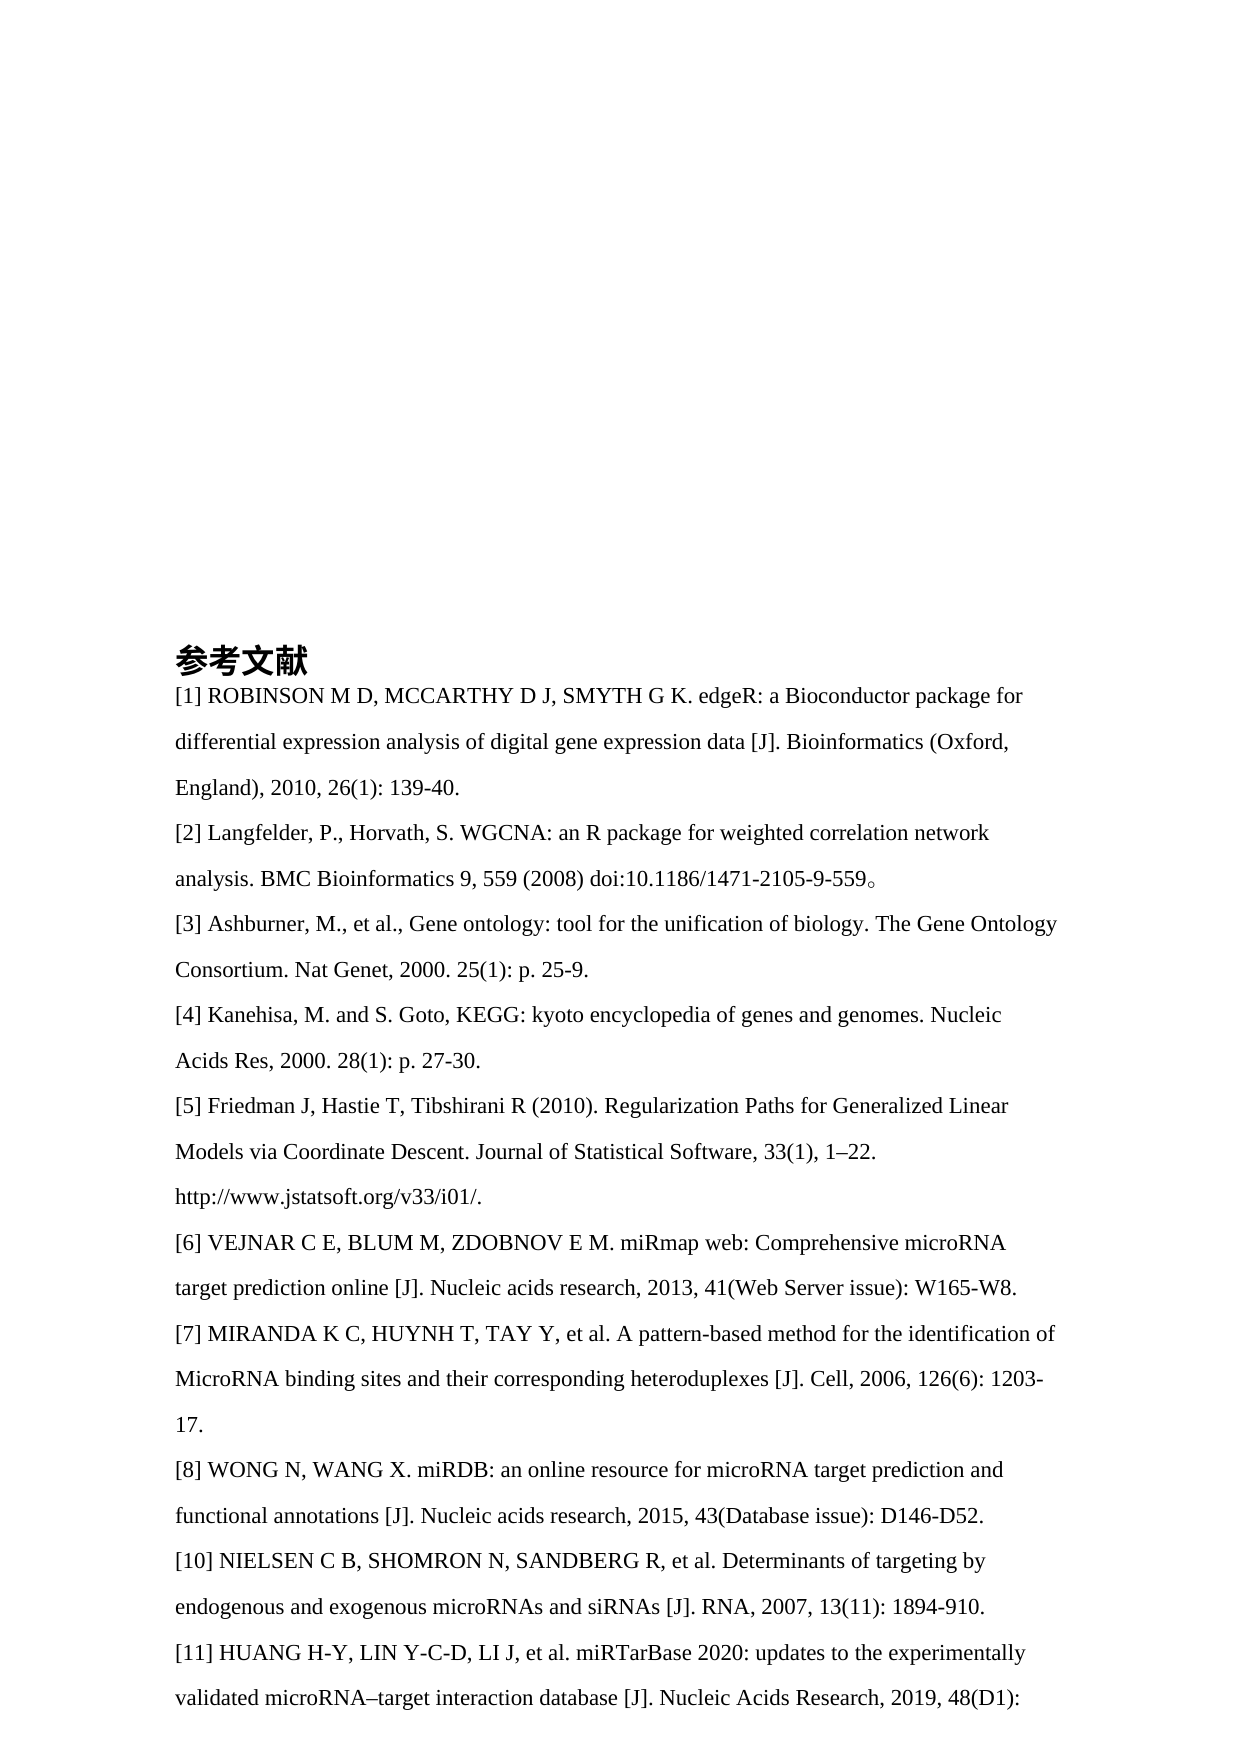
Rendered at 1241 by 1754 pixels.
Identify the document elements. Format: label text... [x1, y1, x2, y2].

list WONG N, WANG X. miRDB: an online resource for microRNA target prediction and functional annotations [J]. Nucleic acids research, 2015, 43(Database issue): D146-D52. [175, 1456, 1058, 1528]
list MIRANDA K C, HUYNH T, TAY Y, et al. A pattern-based method for the identification of MicroRNA binding sites and their corresponding heteroduplexes [J]. Cell, 2006, 126(6): 1203-17. [175, 1320, 1058, 1437]
list Kanehisa, M. and S. Goto, KEGG: kyoto encyclopedia of genes and genomes. Nucleic Acids Res, 2000. 28(1): p. 27-30. [175, 1001, 1058, 1073]
text [10] NIELSEN C B, SHOMRON N, SANDBERG R, et al. Determinants of targeting by endogenous and exogenous microRNAs and siRNAs [J]. RNA, 2007, 13(11): 1894-910. [175, 1547, 1058, 1619]
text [175, 1638, 1058, 1710]
list VEJNAR C E, BLUM M, ZDOBNOV E M. miRmap web: Comprehensive microRNA target prediction online [J]. Nucleic acids research, 2013, 41(Web Server issue): W165-W8. [175, 1229, 1058, 1301]
text 参考文献 [175, 634, 1076, 683]
list ROBINSON M D, MCCARTHY D J, SMYTH G K. edgeR: a Bioconductor package for differential expression analysis of digital gene expression data [J]. Bioinformatics (Oxford, England), 2010, 26(1): 139-40. [175, 683, 1058, 800]
list Friedman J, Hastie T, Tibshirani R (2010). Regularization Paths for Generalized Linear Models via Coordinate Descent. Journal of Statistical Software, 33(1), 1–22. http://www.jstatsoft.org/v33/i01/. [175, 1092, 1058, 1210]
list Ashburner, M., et al., Gene ontology: tool for the unification of biology. The Gene Ontology Consortium. Nat Genet, 2000. 25(1): p. 25-9. [175, 910, 1058, 982]
list Langfelder, P., Horvath, S. WGCNA: an R package for weighted correlation network analysis. BMC Bioinformatics 9, 559 (2008) doi:10.1186/1471-2105-9-559。 [175, 819, 1058, 891]
